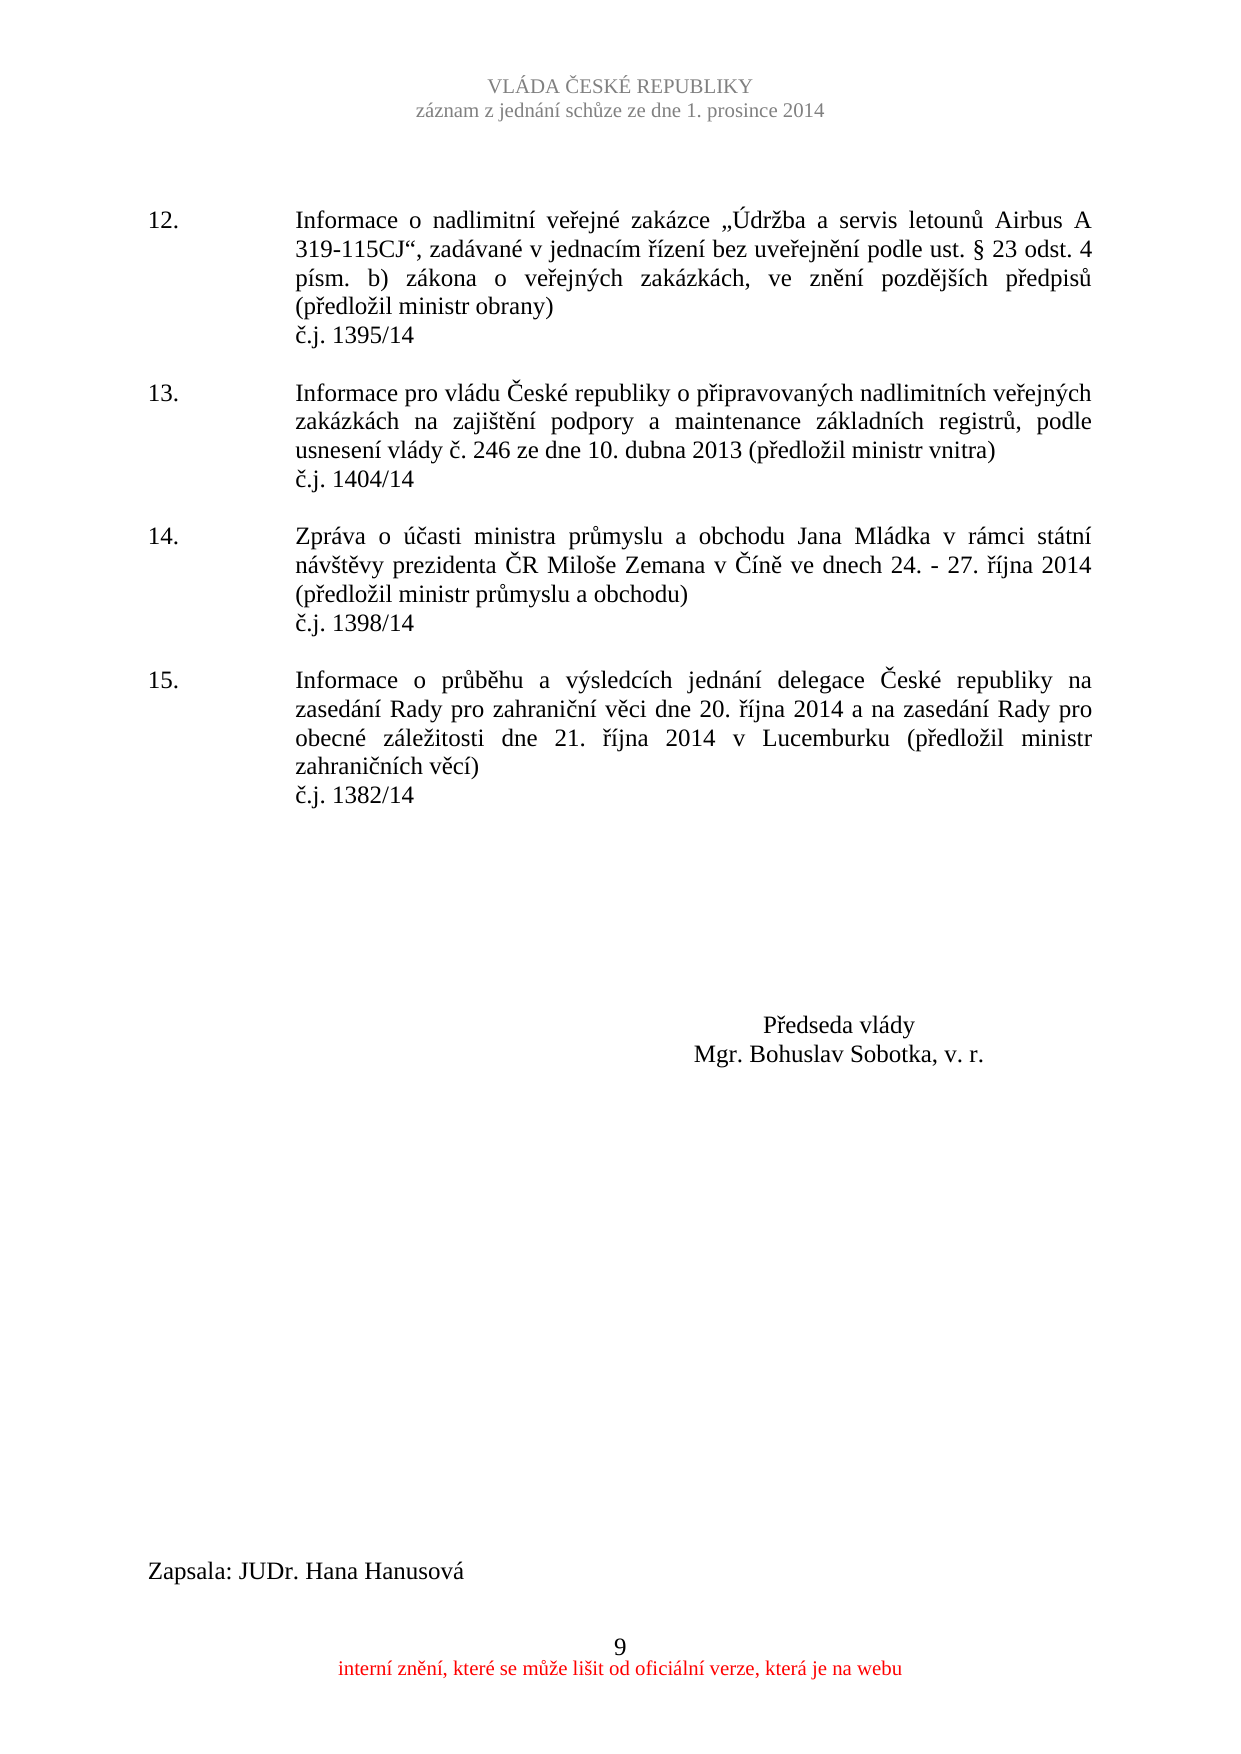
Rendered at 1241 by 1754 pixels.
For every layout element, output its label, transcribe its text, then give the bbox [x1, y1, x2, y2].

text č.j. 1395/14 [148, 320, 1093, 349]
text Zapsala: JUDr. Hana Hanusová [148, 1556, 1093, 1585]
text 13. Informace pro vládu České republiky o připravovaných nadlimitních veřejných zakázkách na zajištění podpory a maintenance základních registrů, podle usnesení vlády č. 246 ze dne 10. dubna 2013 (předložil ministr vnitra) [148, 378, 1093, 464]
text 14. Zpráva o účasti ministra průmyslu a obchodu Jana Mládka v rámci státní návštěvy prezidenta ČR Miloše Zemana v Číně ve dnech 24. - 27. října 2014 (předložil ministr průmyslu a obchodu) [148, 521, 1093, 608]
text Předseda vlády [616, 1010, 1061, 1039]
text č.j. 1382/14 [148, 780, 1093, 809]
text č.j. 1404/14 [148, 464, 1093, 493]
text 15. Informace o průběhu a výsledcích jednání delegace České republiky na zasedání Rady pro zahraniční věci dne 20. října 2014 a na zasedání Rady pro obecné záležitosti dne 21. října 2014 v Lucemburku (předložil ministr zahraničních věcí) [148, 665, 1093, 780]
text 12. Informace o nadlimitní veřejné zakázce „Údržba a servis letounů Airbus A 319-115CJ“, zadávané v jednacím řízení bez uveřejnění podle ust. § 23 odst. 4 písm. b) zákona o veřejných zakázkách, ve znění pozdějších předpisů (předložil ministr obrany) [148, 205, 1093, 320]
text Mgr. Bohuslav Sobotka, v. r. [616, 1039, 1061, 1068]
text č.j. 1398/14 [148, 608, 1093, 636]
